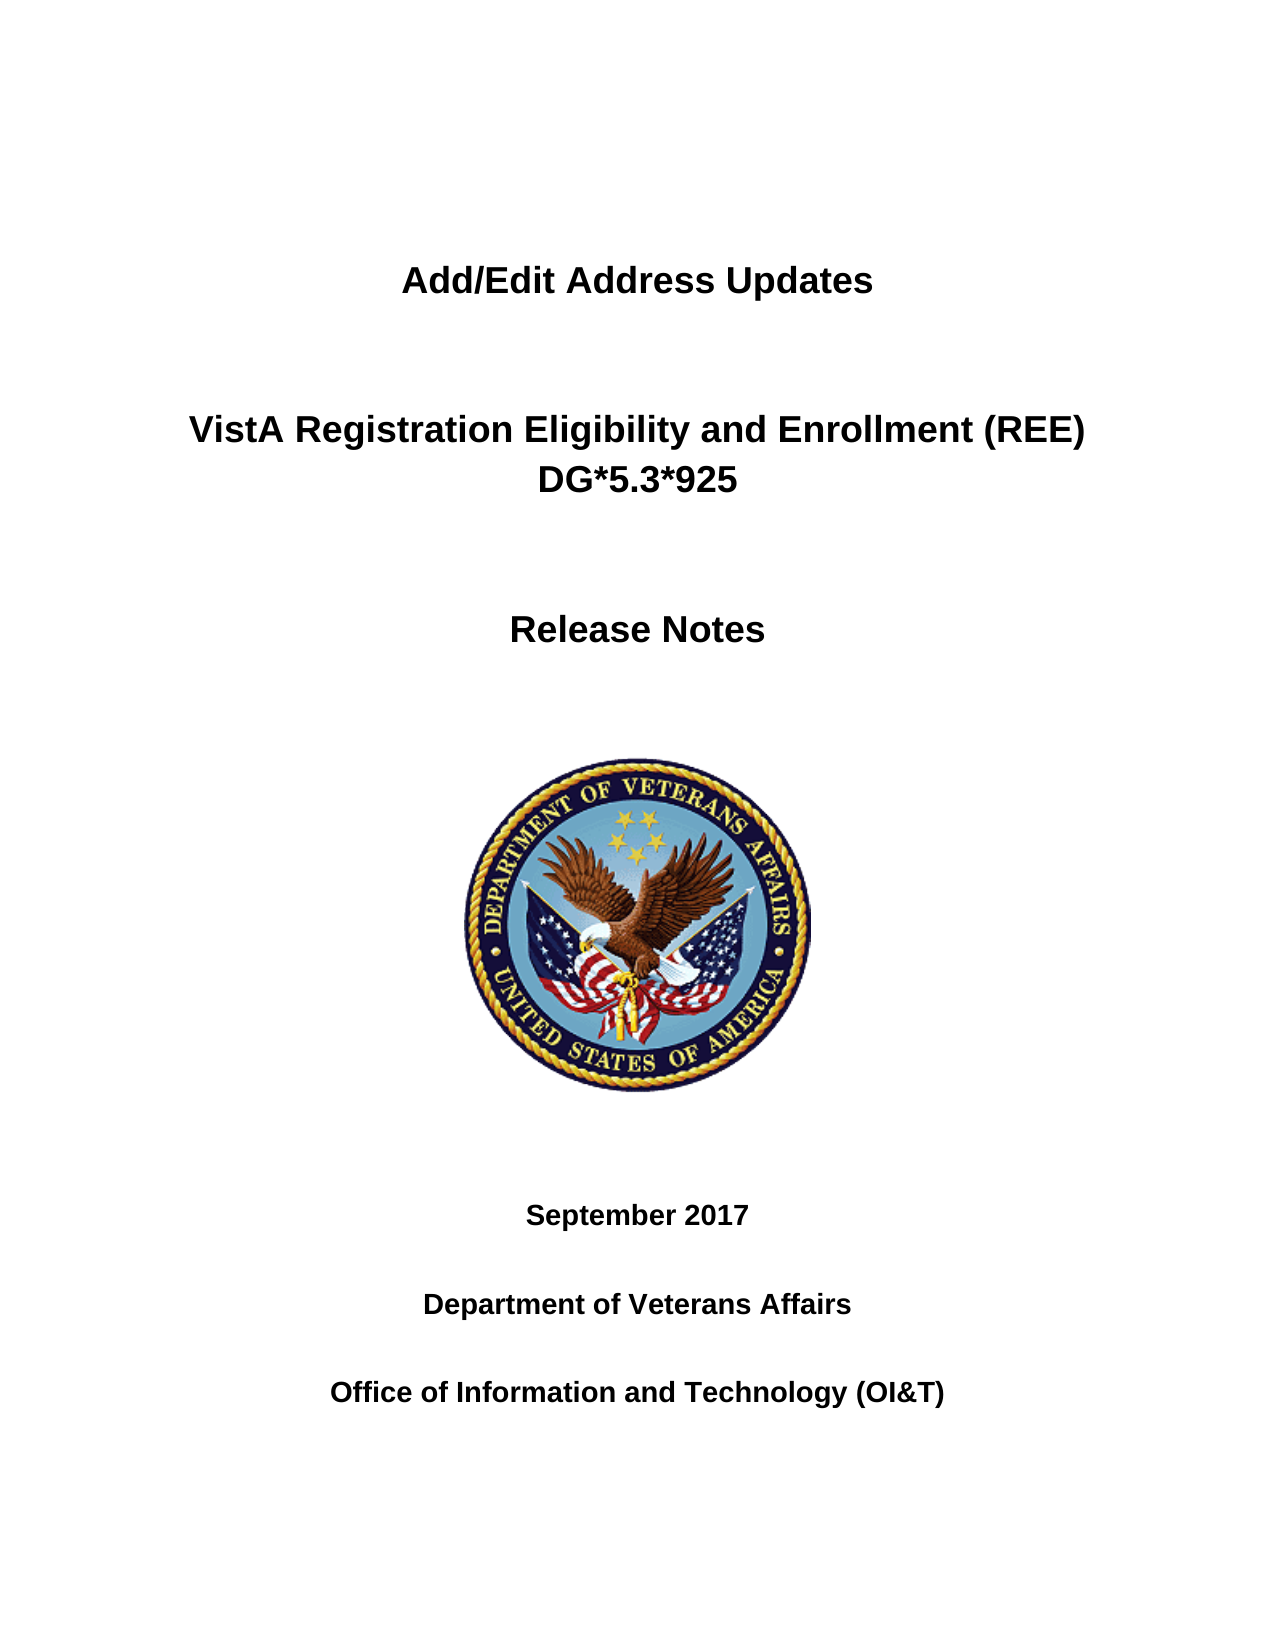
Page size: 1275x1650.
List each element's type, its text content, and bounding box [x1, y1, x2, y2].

title VistA Registration Eligibility and Enrollment (REE) DG*5.3*925 [150, 408, 1125, 500]
title Release Notes [150, 607, 1125, 650]
title September 2017 [150, 1198, 1125, 1232]
title Department of Veterans Affairs [150, 1287, 1125, 1320]
picture [464, 756, 811, 1094]
title Office of Information and Technology (OI&T) [150, 1375, 1125, 1409]
title Add/Edit Address Updates [150, 258, 1125, 301]
